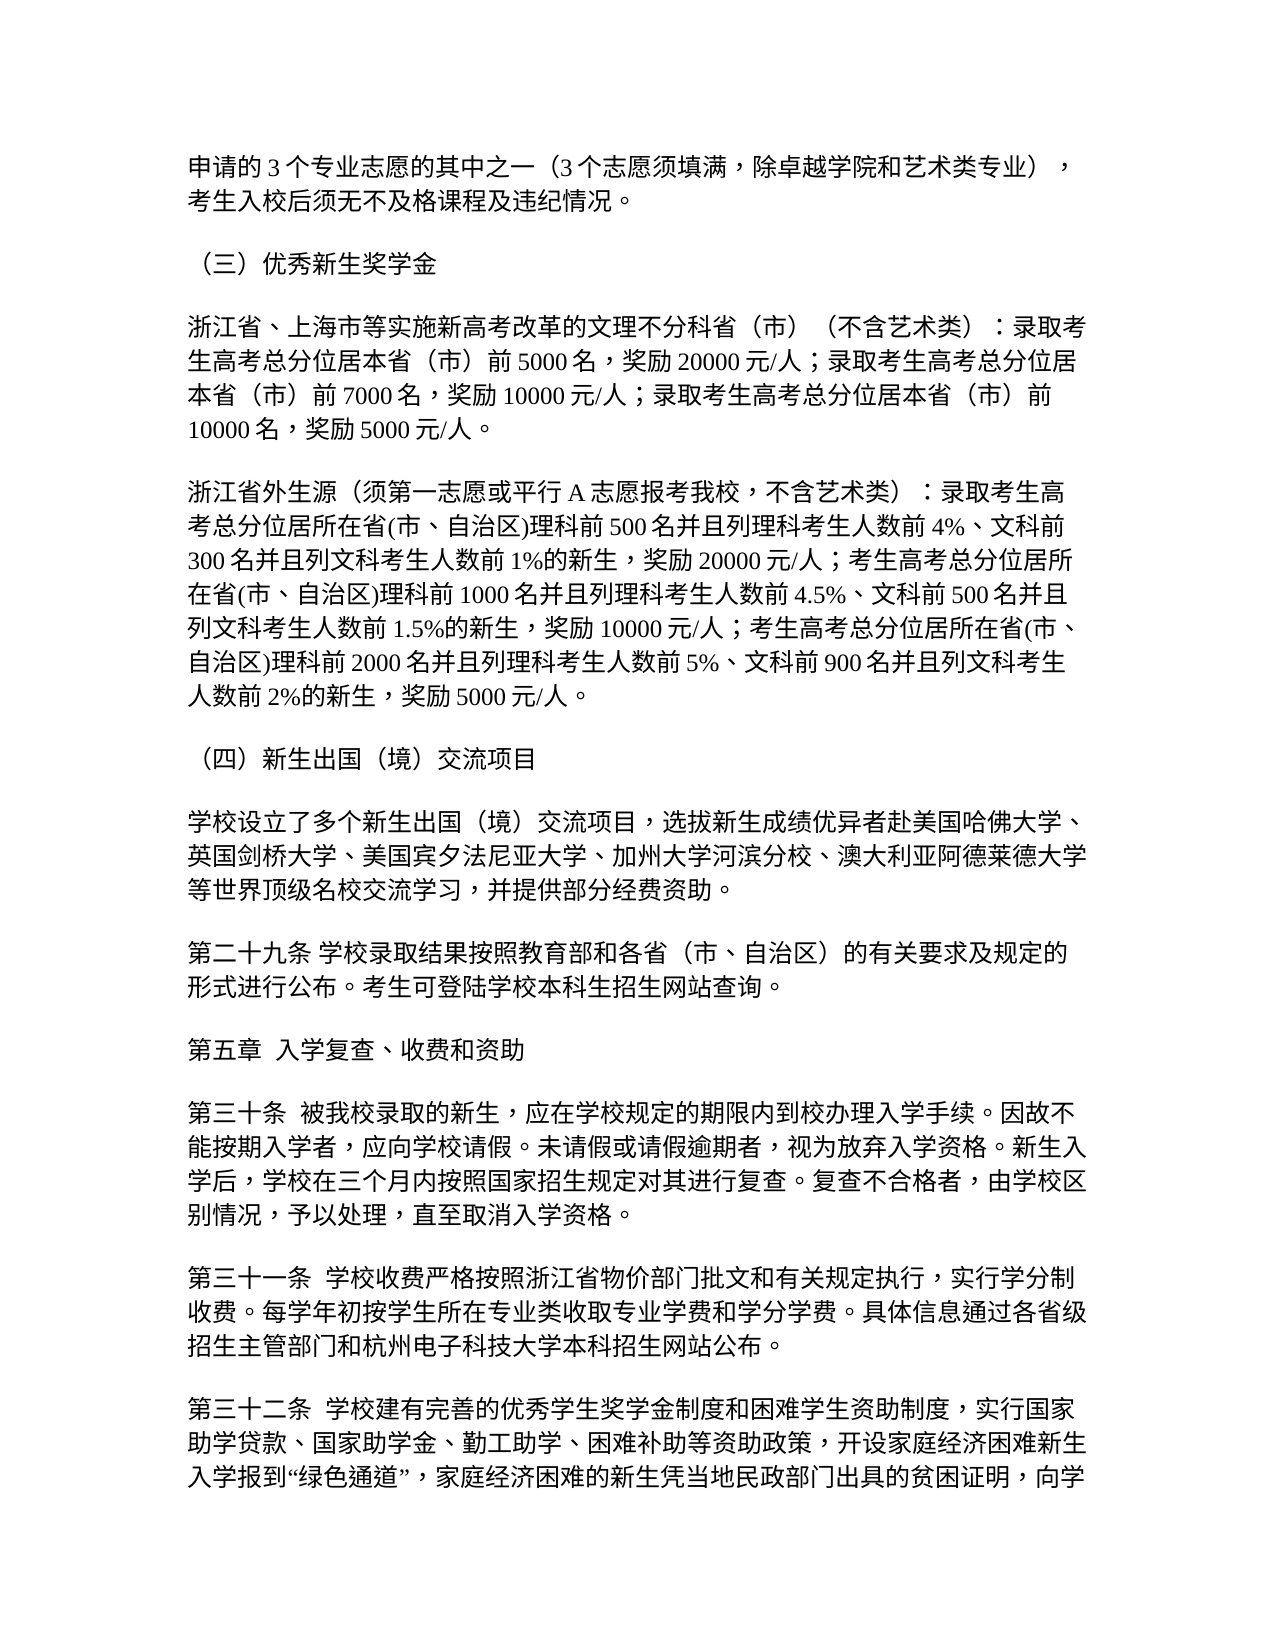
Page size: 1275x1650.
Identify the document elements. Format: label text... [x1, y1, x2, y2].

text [187, 150, 1087, 218]
text （三）优秀新生奖学金 [187, 247, 1087, 281]
text 第五章 入学复查、收费和资助 [187, 1032, 1087, 1067]
text 第三十一条 学校收费严格按照浙江省物价部门批文和有关规定执行，实行学分制收费。每学年初按学生所在专业类收取专业学费和学分学费。具体信息通过各省级招生主管部门和杭州电子科技大学本科招生网站公布。 [187, 1260, 1087, 1362]
text 浙江省、上海市等实施新高考改革的文理不分科省（市）（不含艺术类）：录取考生高考总分位居本省（市）前5000名，奖励20000元/人；录取考生高考总分位居本省（市）前7000名，奖励10000元/人；录取考生高考总分位居本省（市）前10000名，奖励5000元/人。 [187, 310, 1087, 446]
text （四）新生出国（境）交流项目 [187, 742, 1087, 776]
text 学校设立了多个新生出国（境）交流项目，选拔新生成绩优异者赴美国哈佛大学、英国剑桥大学、美国宾夕法尼亚大学、加州大学河滨分校、澳大利亚阿德莱德大学等世界顶级名校交流学习，并提供部分经费资助。 [187, 805, 1087, 907]
text 浙江省外生源（须第一志愿或平行A志愿报考我校，不含艺术类）：录取考生高考总分位居所在省(市、自治区)理科前500名并且列理科考生人数前4%、文科前300名并且列文科考生人数前1%的新生，奖励20000元/人；考生高考总分位居所在省(市、自治区)理科前1000名并且列理科考生人数前4.5%、文科前500名并且列文科考生人数前1.5%的新生，奖励10000元/人；考生高考总分位居所在省(市、自治区)理科前2000名并且列理科考生人数前5%、文科前900名并且列文科考生人数前2%的新生，奖励5000元/人。 [187, 475, 1087, 713]
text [187, 1391, 1087, 1493]
text 第二十九条 学校录取结果按照教育部和各省（市、自治区）的有关要求及规定的形式进行公布。考生可登陆学校本科生招生网站查询。 [187, 936, 1087, 1004]
text 第三十条 被我校录取的新生，应在学校规定的期限内到校办理入学手续。因故不能按期入学者，应向学校请假。未请假或请假逾期者，视为放弃入学资格。新生入学后，学校在三个月内按照国家招生规定对其进行复查。复查不合格者，由学校区别情况，予以处理，直至取消入学资格。 [187, 1095, 1087, 1232]
